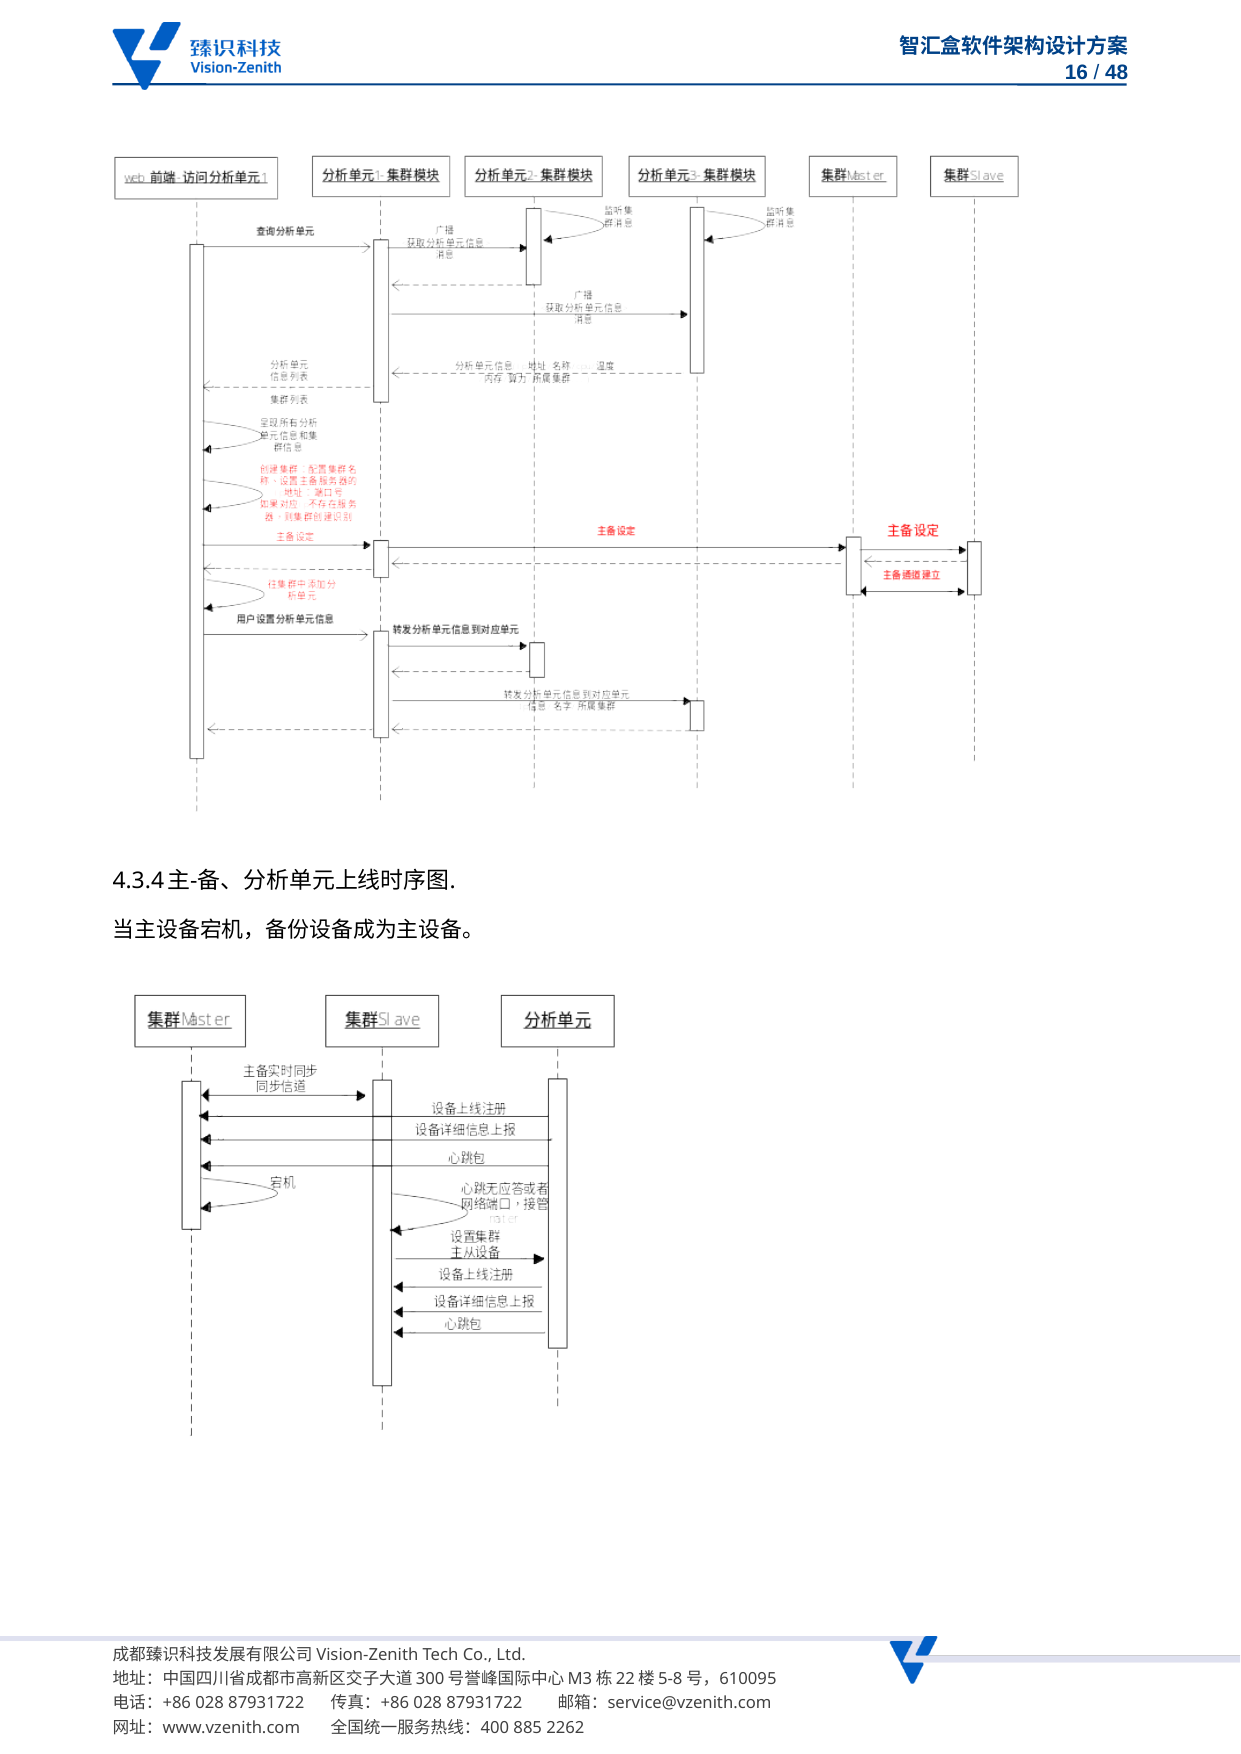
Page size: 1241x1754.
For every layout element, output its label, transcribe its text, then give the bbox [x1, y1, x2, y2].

picture [198, 1673, 209, 1682]
picture [112, 22, 281, 90]
picture [642, 1674, 648, 1684]
text 当主设备宕机，备份设备成为主设备。 [112, 912, 1128, 943]
picture [384, 1677, 391, 1684]
picture [182, 1672, 193, 1683]
picture [0, 1636, 1241, 1684]
subtitle 主-备、分析单元上线时序图. [112, 862, 1128, 895]
picture [500, 1672, 511, 1683]
picture [298, 1679, 309, 1684]
picture [248, 1674, 255, 1684]
